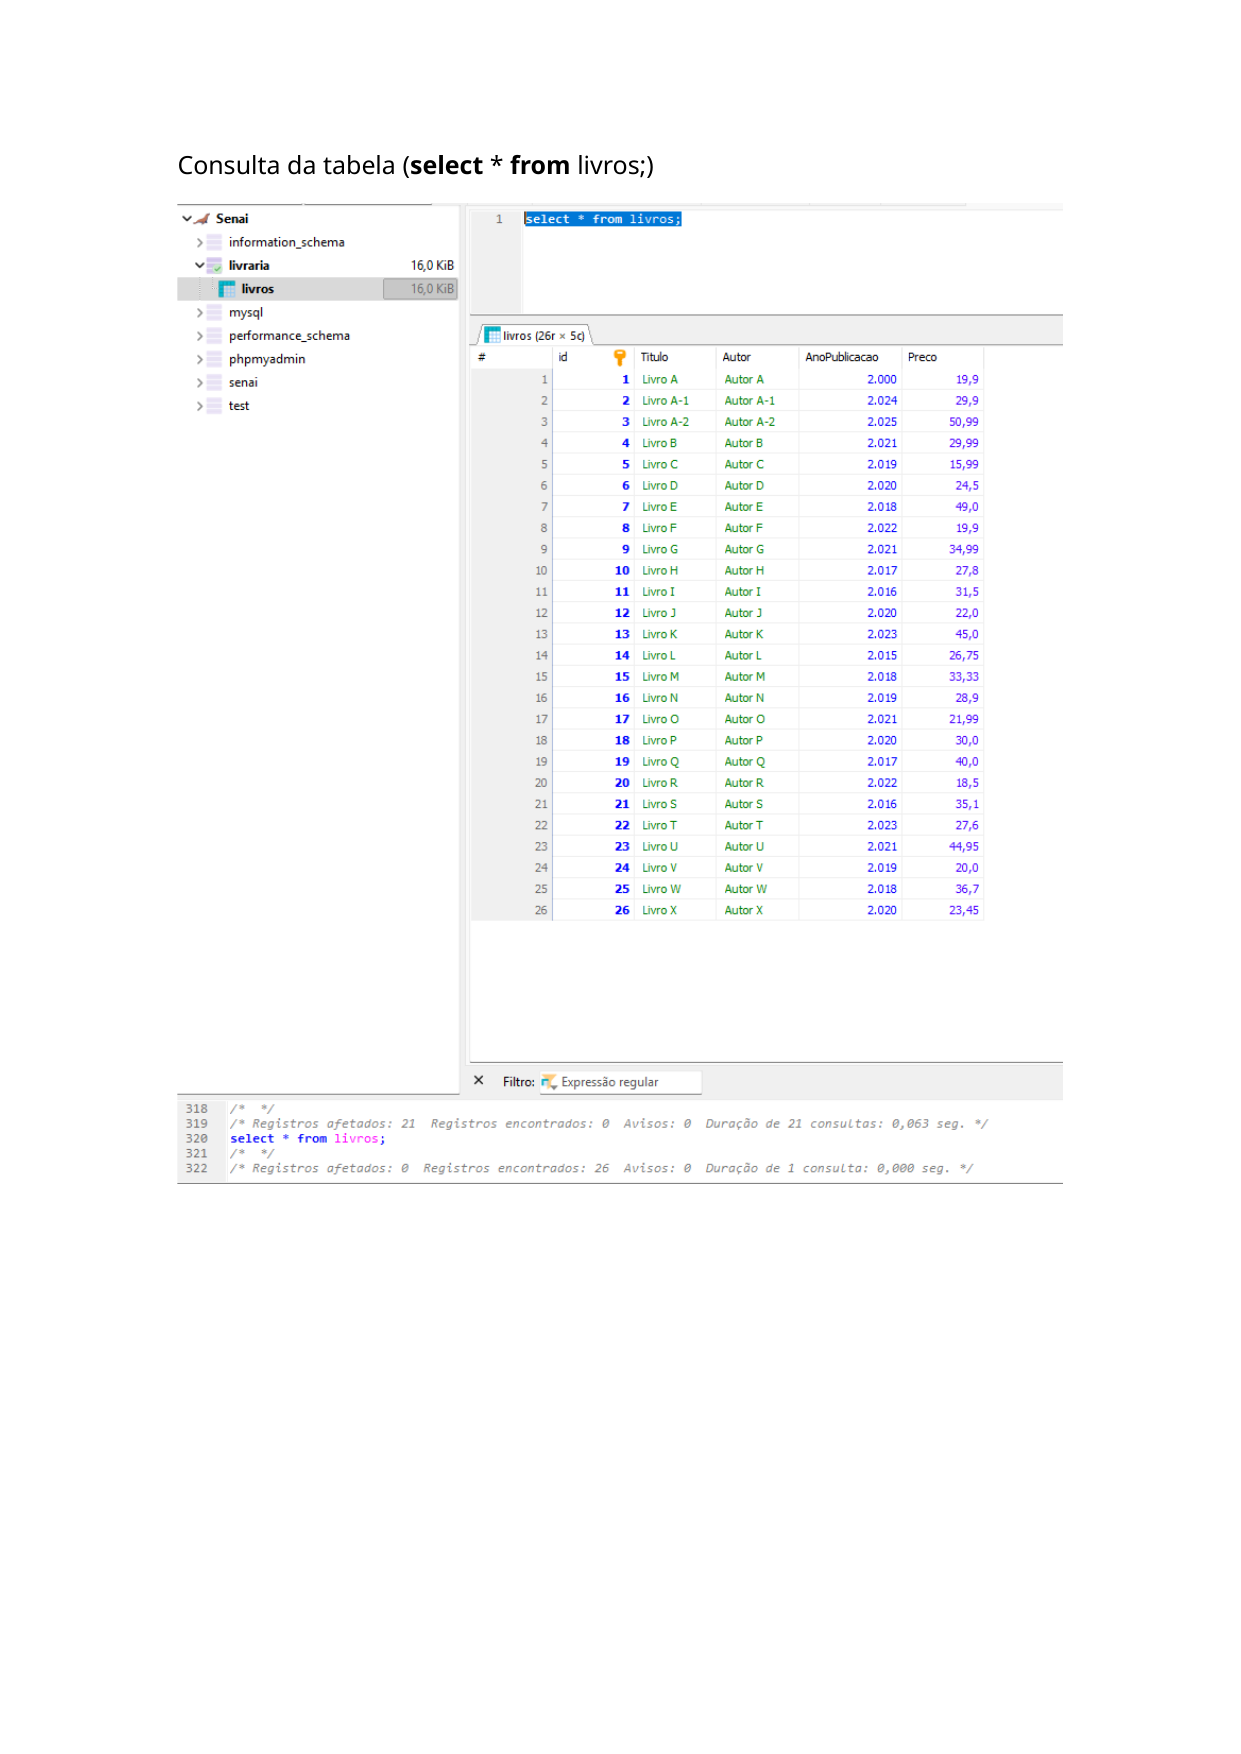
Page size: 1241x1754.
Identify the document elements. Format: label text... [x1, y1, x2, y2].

picture [177, 203, 1063, 1184]
text Consulta da tabela (select * from livros;) [177, 148, 1063, 182]
